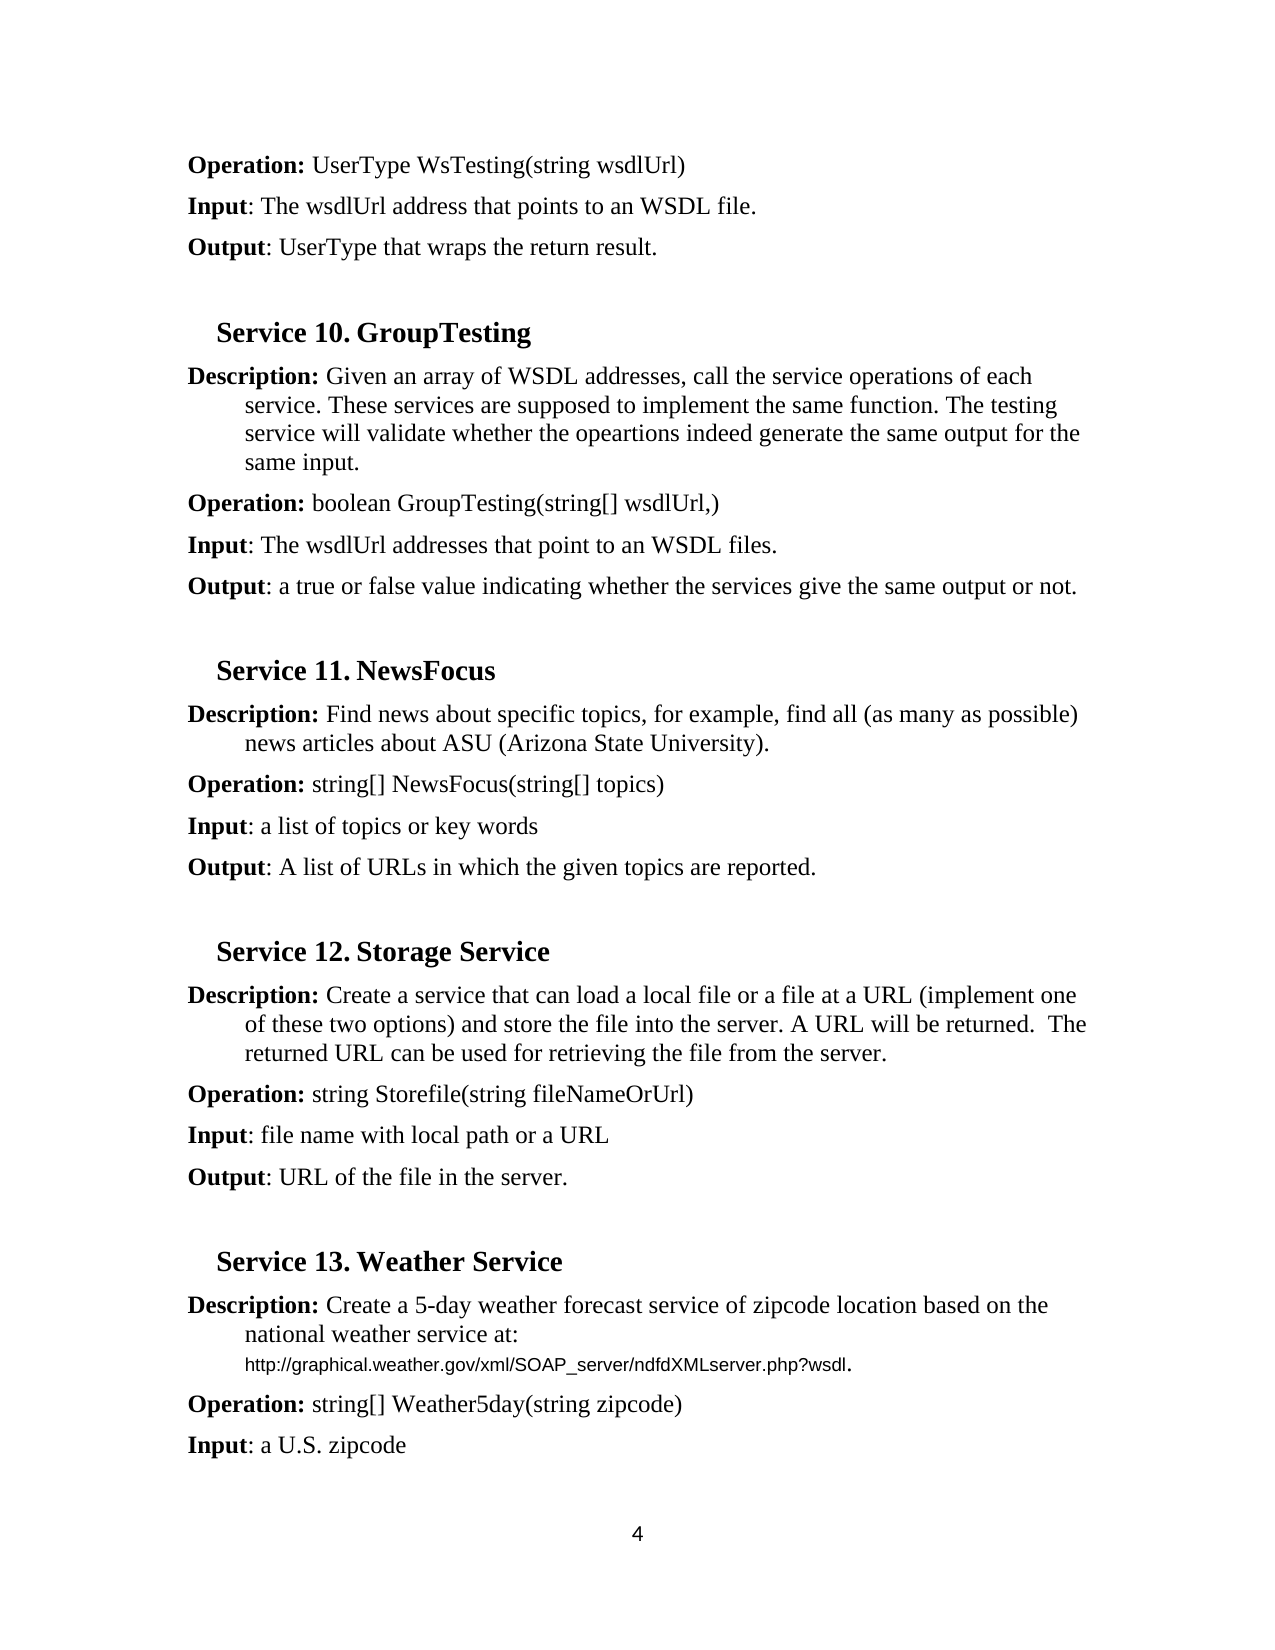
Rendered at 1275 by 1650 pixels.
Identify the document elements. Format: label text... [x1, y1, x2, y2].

text Output: a true or false value indicating whether the services give the same output or not. [187, 571, 1087, 600]
text Input: The wsdlUrl addresses that point to an WSDL files. [187, 530, 1087, 558]
text Output: A list of URLs in which the given topics are reported. [187, 852, 1087, 881]
text Input: a U.S. zipcode [187, 1430, 1087, 1459]
text Description: Given an array of WSDL addresses, call the service operations of each service. These services are supposed to implement the same function. The testing service will validate whether the opeartions indeed generate the same output for the same input. [187, 361, 1087, 476]
list Storage Service [216, 934, 1087, 968]
text Operation: string Storefile(string fileNameOrUrl) [187, 1079, 1087, 1108]
text Description: Create a 5-day weather forecast service of zipcode location based on the national weather service at: http://graphical.weather.gov/xml/SOAP_server/ndfdXMLserver.php?wsdl. [187, 1290, 1087, 1377]
text Input: The wsdlUrl address that points to an WSDL file. [187, 191, 1087, 220]
text Input: file name with local path or a URL [187, 1121, 1087, 1149]
text Output: UserType that wraps the return result. [187, 232, 1087, 261]
text Operation: UserType WsTesting(string wsdlUrl) [187, 150, 1087, 179]
list NewsFocus [216, 653, 1087, 687]
text Description: Create a service that can load a local file or a file at a URL (implement one of these two options) and store the file into the server. A URL will be returned. The returned URL can be used for retrieving the file from the server. [187, 981, 1087, 1067]
text Operation: string[] Weather5day(string zipcode) [187, 1389, 1087, 1418]
text Description: Find news about specific topics, for example, find all (as many as possible) news articles about ASU (Arizona State University). [187, 699, 1087, 757]
text Operation: boolean GroupTesting(string[] wsdlUrl,) [187, 488, 1087, 517]
list Weather Service [216, 1244, 1087, 1278]
text Output: URL of the file in the server. [187, 1162, 1087, 1191]
text Operation: string[] NewsFocus(string[] topics) [187, 769, 1087, 798]
text Input: a list of topics or key words [187, 811, 1087, 839]
list GroupTesting [216, 315, 1087, 348]
